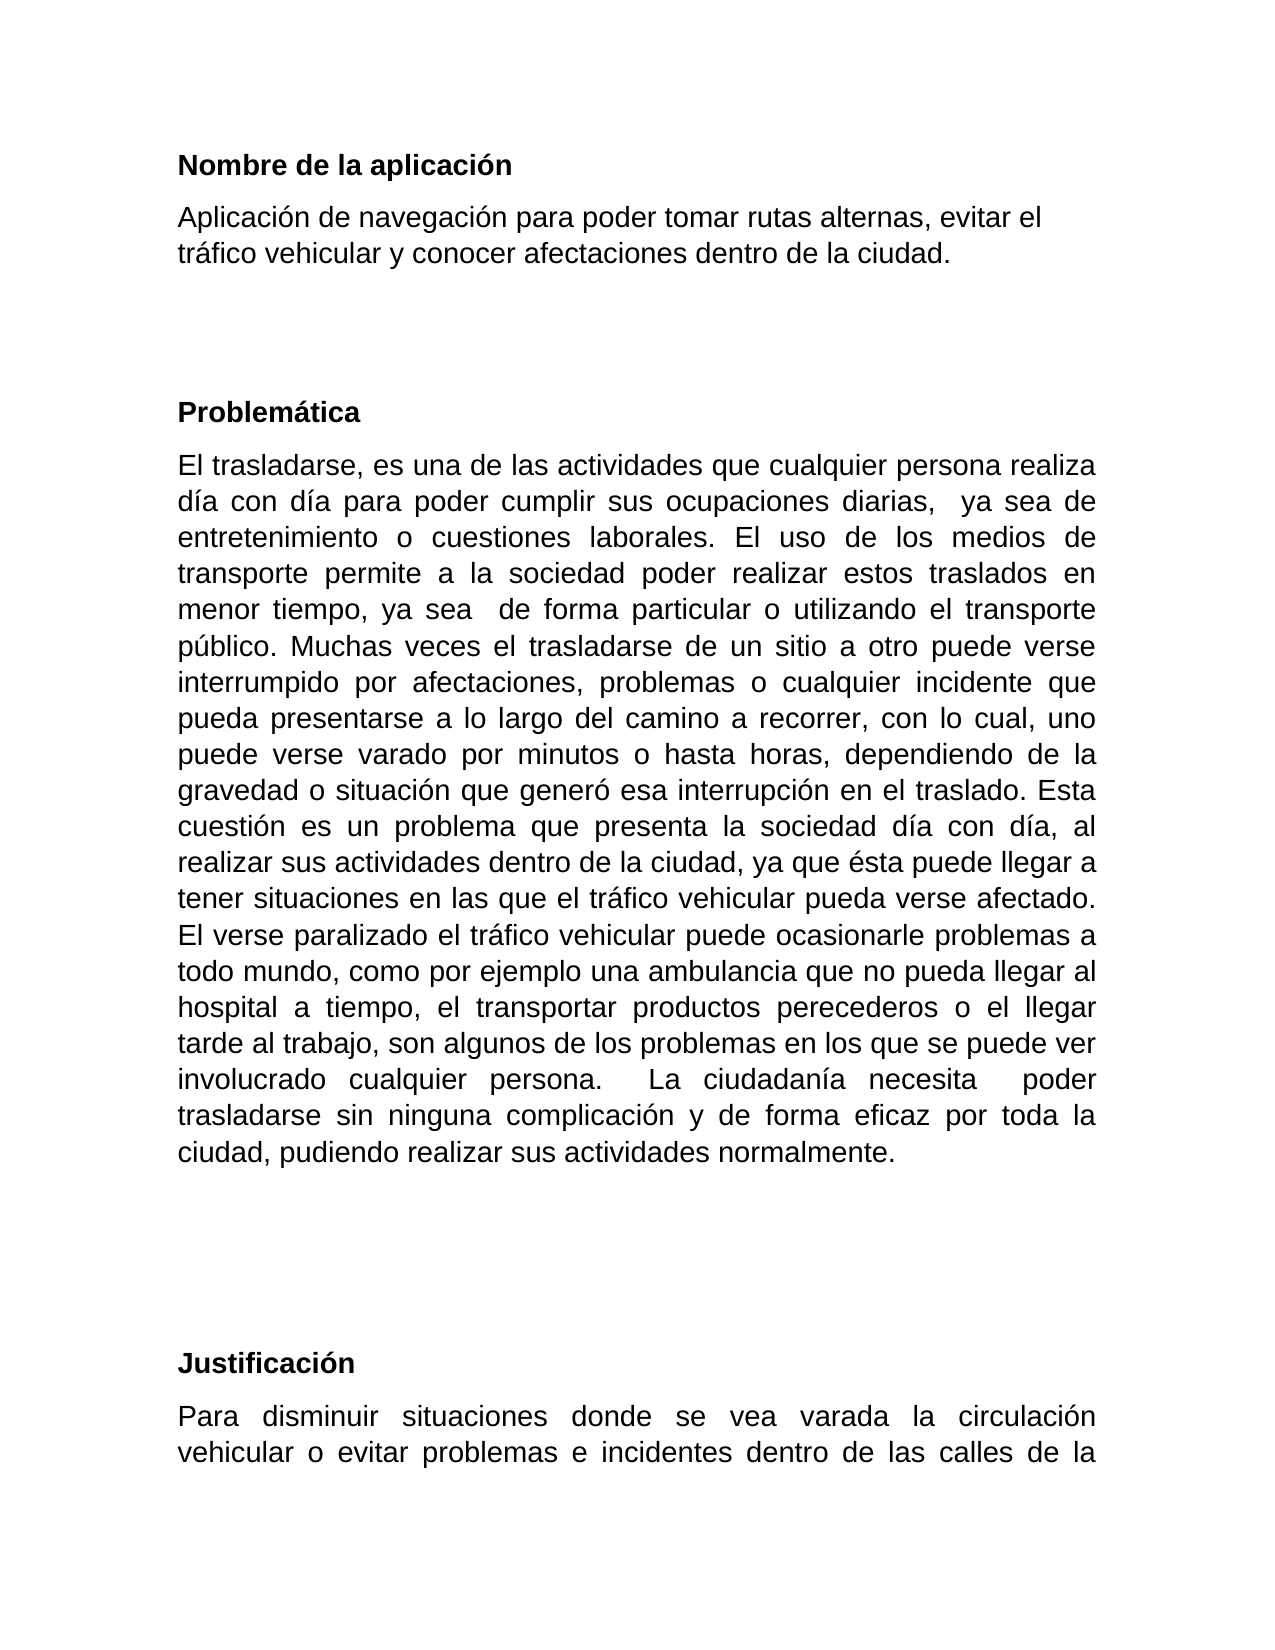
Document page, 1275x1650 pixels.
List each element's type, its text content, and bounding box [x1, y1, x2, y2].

text Aplicación de navegación para poder tomar rutas alternas, evitar el tráfico vehicular y conocer afectaciones dentro de la ciudad. [177, 200, 1098, 270]
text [177, 1399, 1098, 1468]
text Nombre de la aplicación [177, 148, 1098, 181]
text Justificación [177, 1346, 1098, 1379]
text Problemática [177, 395, 1098, 428]
text El trasladarse, es una de las actividades que cualquier persona realiza día con día para poder cumplir sus ocupaciones diarias, ya sea de entretenimiento o cuestiones laborales. El uso de los medios de transporte permite a la sociedad poder realizar estos traslados en menor tiempo, ya sea de forma particular o utilizando el transporte público. Muchas veces el trasladarse de un sitio a otro puede verse interrumpido por afectaciones, problemas o cualquier incidente que pueda presentarse a lo largo del camino a recorrer, con lo cual, uno puede verse varado por minutos o hasta horas, dependiendo de la gravedad o situación que generó esa interrupción en el traslado. Esta cuestión es un problema que presenta la sociedad día con día, al realizar sus actividades dentro de la ciudad, ya que ésta puede llegar a tener situaciones en las que el tráfico vehicular pueda verse afectado. El verse paralizado el tráfico vehicular puede ocasionarle problemas a todo mundo, como por ejemplo una ambulancia que no pueda llegar al hospital a tiempo, el transportar productos perecederos o el llegar tarde al trabajo, son algunos de los problemas en los que se puede ver involucrado cualquier persona. La ciudadanía necesita poder trasladarse sin ninguna complicación y de forma eficaz por toda la ciudad, pudiendo realizar sus actividades normalmente. [177, 448, 1098, 1168]
